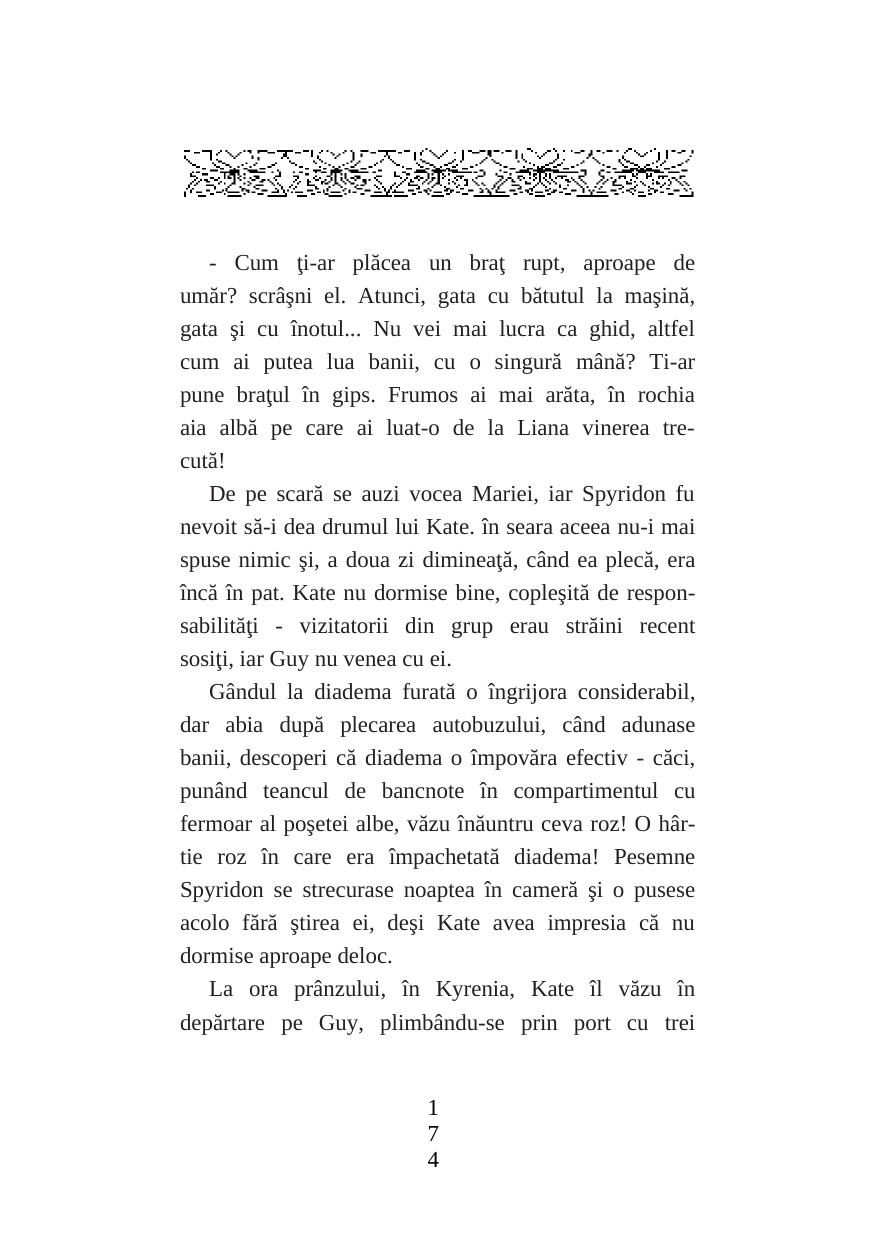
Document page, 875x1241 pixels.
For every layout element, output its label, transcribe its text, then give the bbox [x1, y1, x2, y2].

text De pe scară se auzi vocea Mariei, iar Spyridon fu nevoit să-i dea drumul lui Kate. în seara aceea nu-i mai spuse nimic şi, a doua zi dimineaţă, când ea plecă, era încă în pat. Kate nu dormise bine, copleşită de respon- sabilităţi - vizitatorii din grup erau străini recent sosiţi, iar Guy nu venea cu ei. [180, 475, 696, 673]
picture [182, 148, 694, 199]
text - Cum ţi-ar plăcea un braţ rupt, aproape de umăr? scrâşni el. Atunci, gata cu bătutul la maşină, gata şi cu înotul... Nu vei mai lucra ca ghid, altfel cum ai putea lua banii, cu o singură mână? Ti-ar pune braţul în gips. Frumos ai mai arăta, în rochia aia albă pe care ai luat-o de la Liana vinerea tre- cută! [180, 244, 696, 475]
text Gândul la diadema furată o îngrijora considerabil, dar abia după plecarea autobuzului, când adunase banii, descoperi că diadema o împovăra efectiv - căci, punând teancul de bancnote în compartimentul cu fermoar al poşetei albe, văzu înăuntru ceva roz! O hâr- tie roz în care era împachetată diadema! Pesemne Spyridon se strecurase noaptea în cameră şi o pusese acolo fără ştirea ei, deşi Kate avea impresia că nu dormise aproape deloc. [180, 673, 696, 971]
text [180, 971, 696, 1037]
